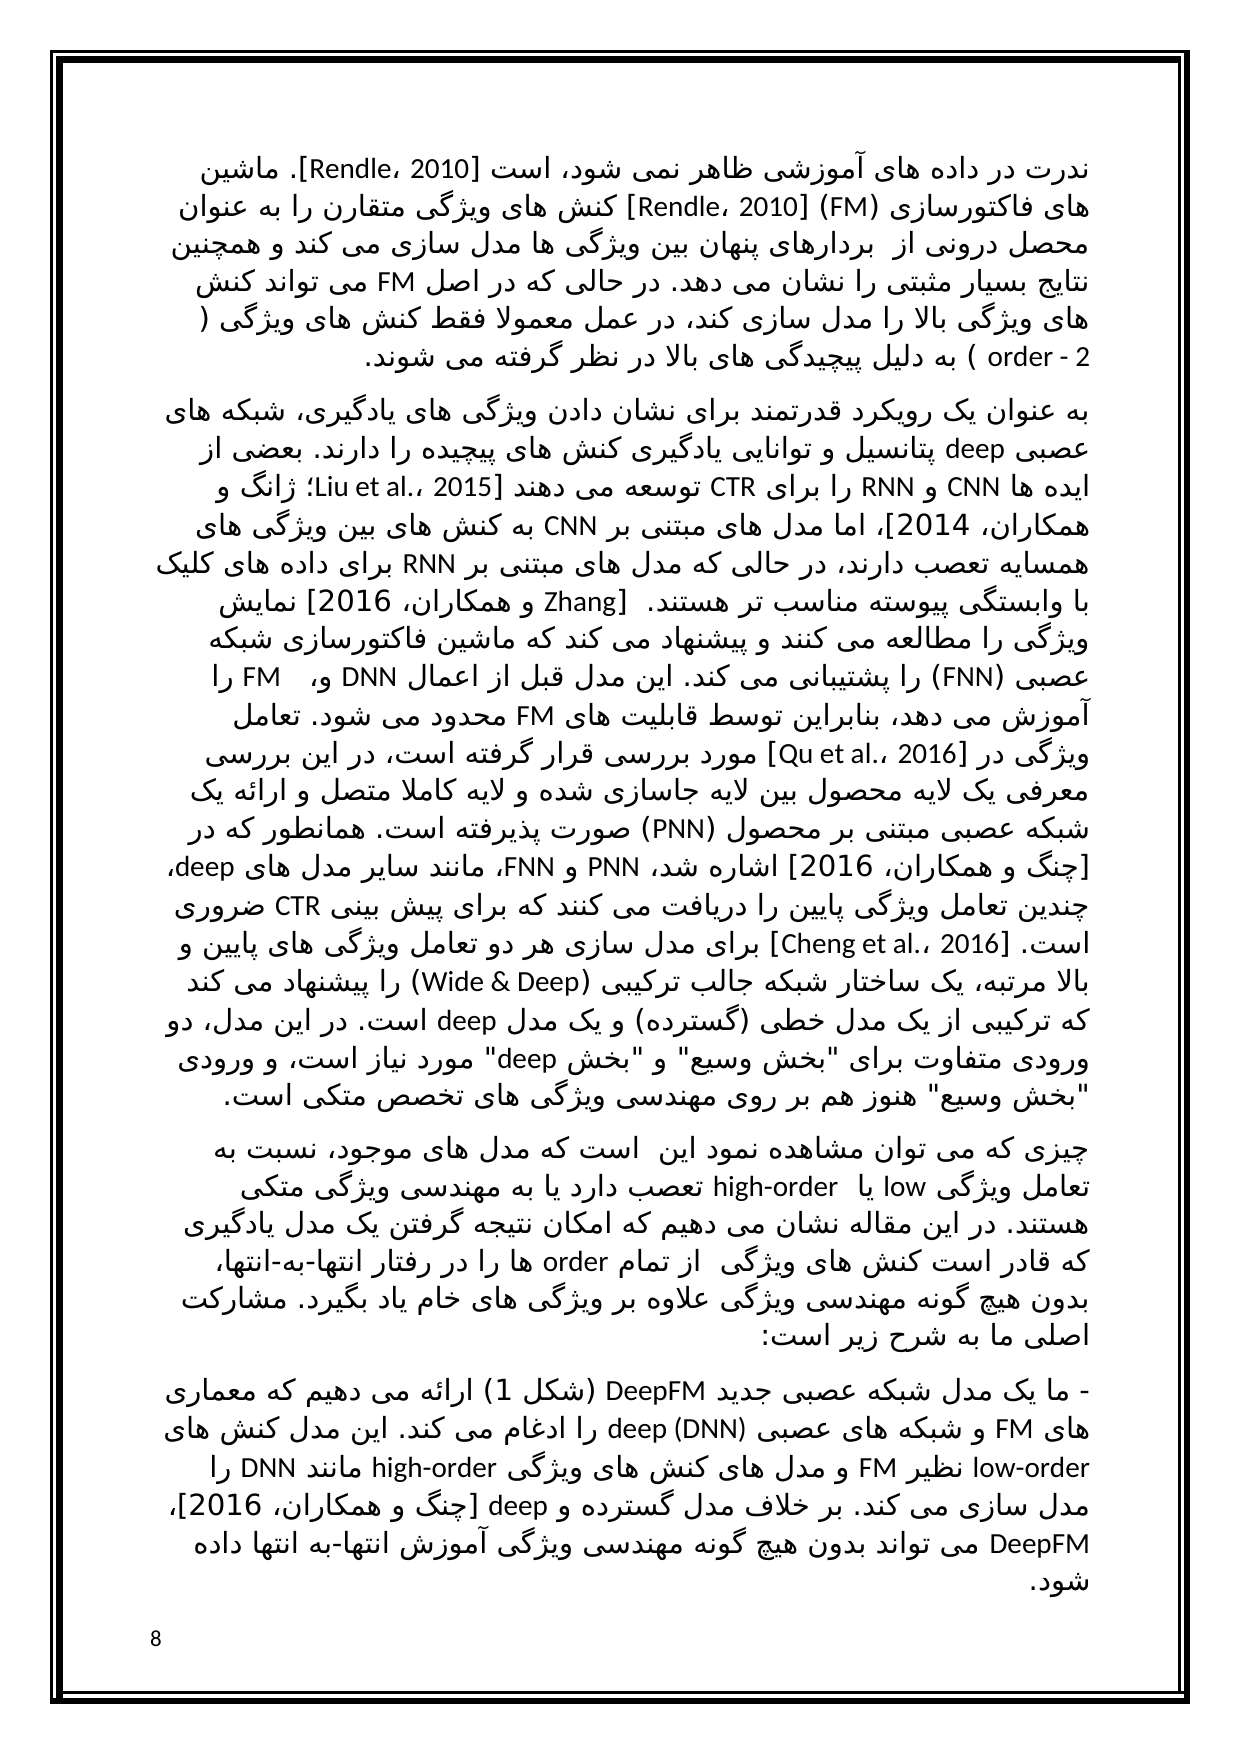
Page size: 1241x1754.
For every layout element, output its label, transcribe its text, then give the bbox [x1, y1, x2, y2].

text چیزی که می توان مشاهده نمود این است که مدل های موجود، نسبت به تعامل ویژگی low یا high-order تعصب دارد یا به مهندسی ویژگی متکی هستند. در این مقاله نشان می دهیم که امکان نتیجه گرفتن یک مدل یادگیری که قادر است کنش های ویژگی از تمام order ها را در رفتار انتها-به-انتها، بدون هیچ گونه مهندسی ویژگی علاوه بر ویژگی های خام یاد بگیرد. مشارکت اصلی ما به شرح زیر است: [150, 1132, 1090, 1352]
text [150, 150, 1090, 374]
text - ما یک مدل شبکه عصبی جدید DeepFM (شکل 1) ارائه می دهیم که معماری های FM و شبکه های عصبی deep (DNN) را ادغام می کند. این مدل کنش های low-order نظیر FM و مدل های کنش های ویژگی high-order مانند DNN را مدل سازی می کند. بر خلاف مدل گسترده و deep [چنگ و همکاران، 2016]، DeepFM می تواند بدون هیچ گونه مهندسی ویژگی آموزش انتها-به انتها داده شود. [150, 1372, 1090, 1598]
text به عنوان یک رویکرد قدرتمند برای نشان دادن ویژگی های یادگیری، شبکه های عصبی deep پتانسیل و توانایی یادگیری کنش های پیچیده را دارند. بعضی از ایده ها CNN و RNN را برای CTR توسعه می دهند [Liu et al.، 2015؛ ژانگ و همکاران، 2014]، اما مدل های مبتنی بر CNN به کنش های بین ویژگی های همسایه تعصب دارند، در حالی که مدل های مبتنی بر RNN برای داده های کلیک با وابستگی پیوسته مناسب تر هستند. [Zhang و همکاران، 2016] نمایش ویژگی را مطالعه می کنند و پیشنهاد می کند که ماشین فاکتورسازی شبکه عصبی (FNN) را پشتیبانی می کند. این مدل قبل از اعمال DNN و، FM را آموزش می دهد، بنابراین توسط قابلیت های FM محدود می شود. تعامل ویژگی در [Qu et al.، 2016] مورد بررسی قرار گرفته است، در این بررسی معرفی یک لایه محصول بین لایه جاسازی شده و لایه کاملا متصل و ارائه یک شبکه عصبی مبتنی بر محصول (PNN) صورت پذیرفته است. همانطور که در [چنگ و همکاران، 2016] اشاره شد، PNN و FNN، مانند سایر مدل های deep، چندین تعامل ویژگی پایین را دریافت می کنند که برای پیش بینی CTR ضروری است. [Cheng et al.، 2016] برای مدل سازی هر دو تعامل ویژگی های پایین و بالا مرتبه، یک ساختار شبکه جالب ترکیبی (Wide & Deep) را پیشنهاد می کند که ترکیبی از یک مدل خطی (گسترده) و یک مدل deep است. در این مدل، دو ورودی متفاوت برای "بخش وسیع" و "بخش deep" مورد نیاز است، و ورودی "بخش وسیع" هنوز هم بر روی مهندسی ویژگی های تخصص متکی است. [150, 393, 1090, 1112]
